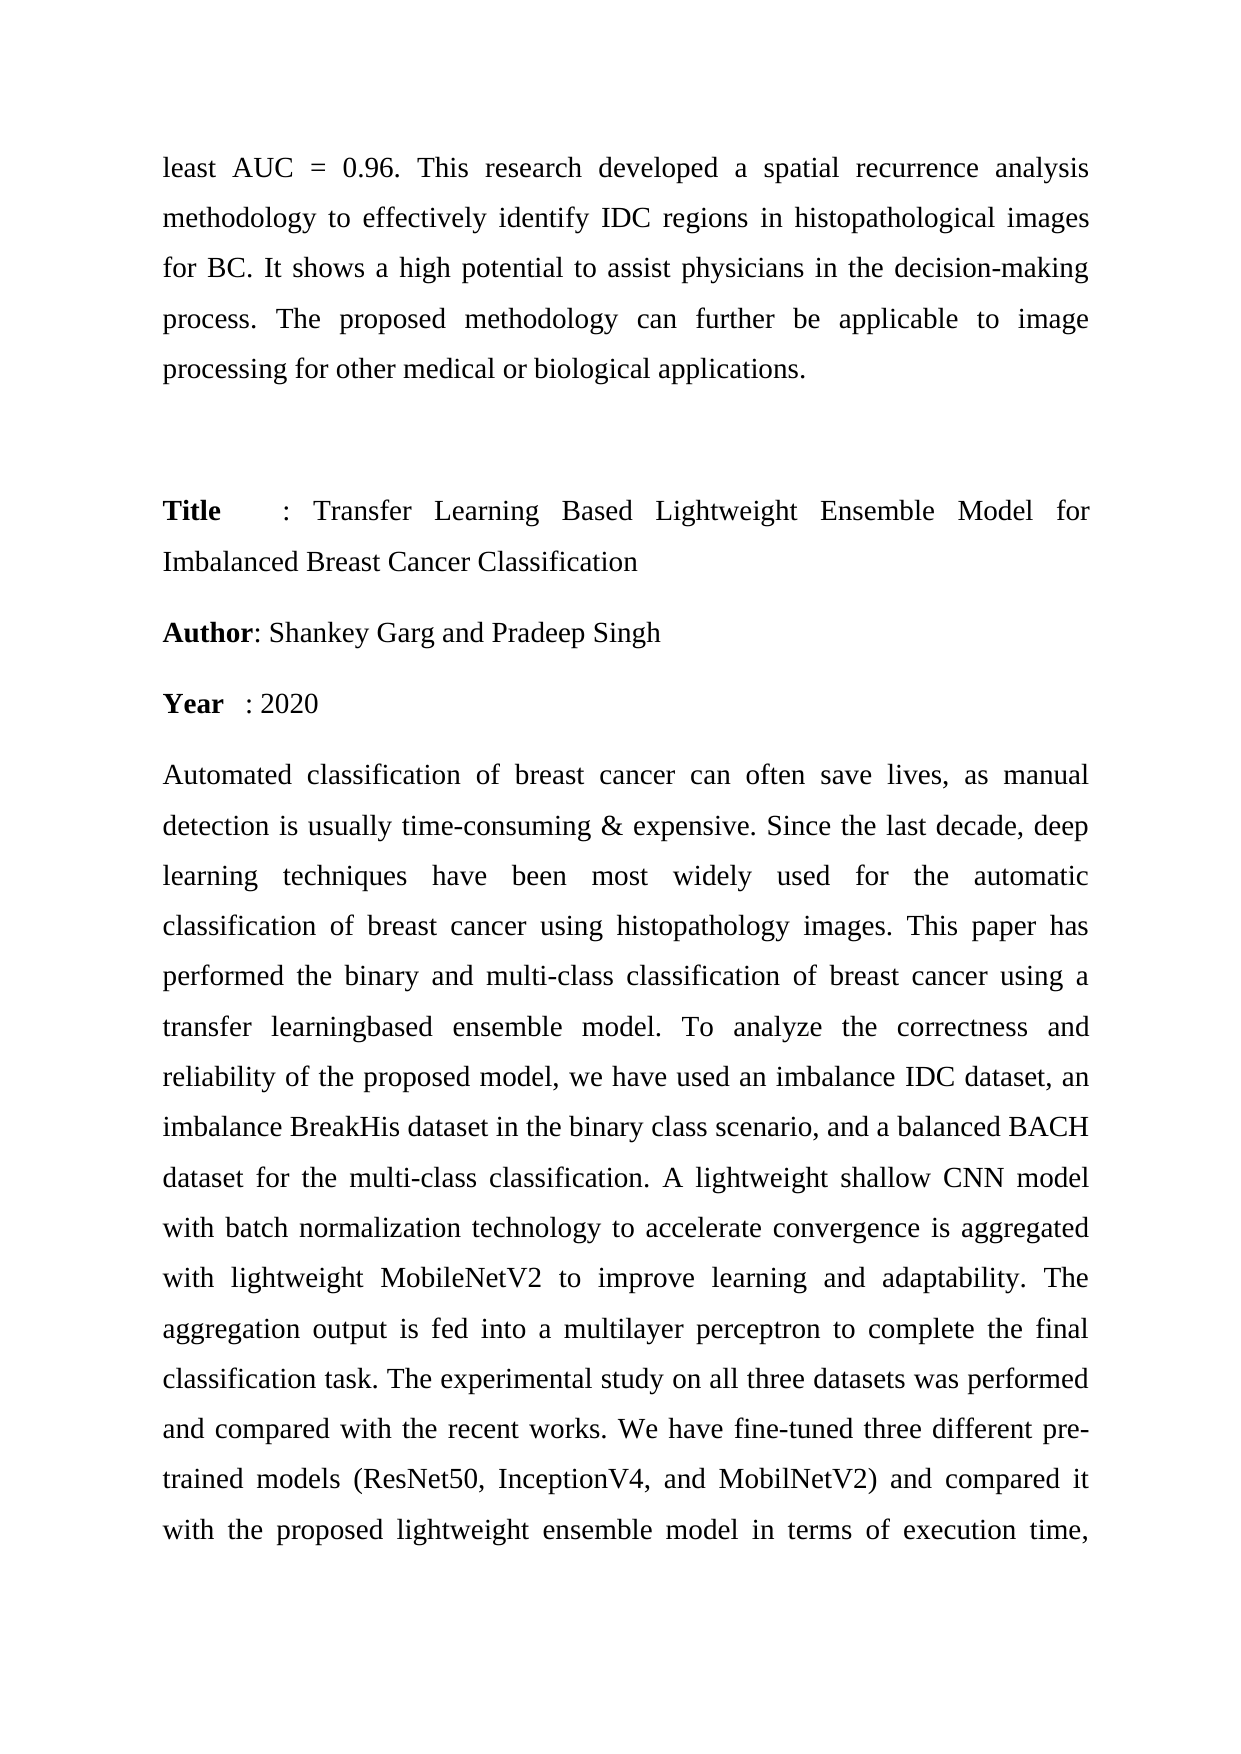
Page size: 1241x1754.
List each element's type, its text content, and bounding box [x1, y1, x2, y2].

text Title : Transfer Learning Based Lightweight Ensemble Model for Imbalanced Breast Cancer Classification [162, 493, 1090, 577]
text Year : 2020 [162, 686, 1090, 720]
text Author: Shankey Garg and Pradeep Singh [162, 615, 1090, 648]
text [162, 150, 1090, 385]
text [162, 757, 1090, 1546]
